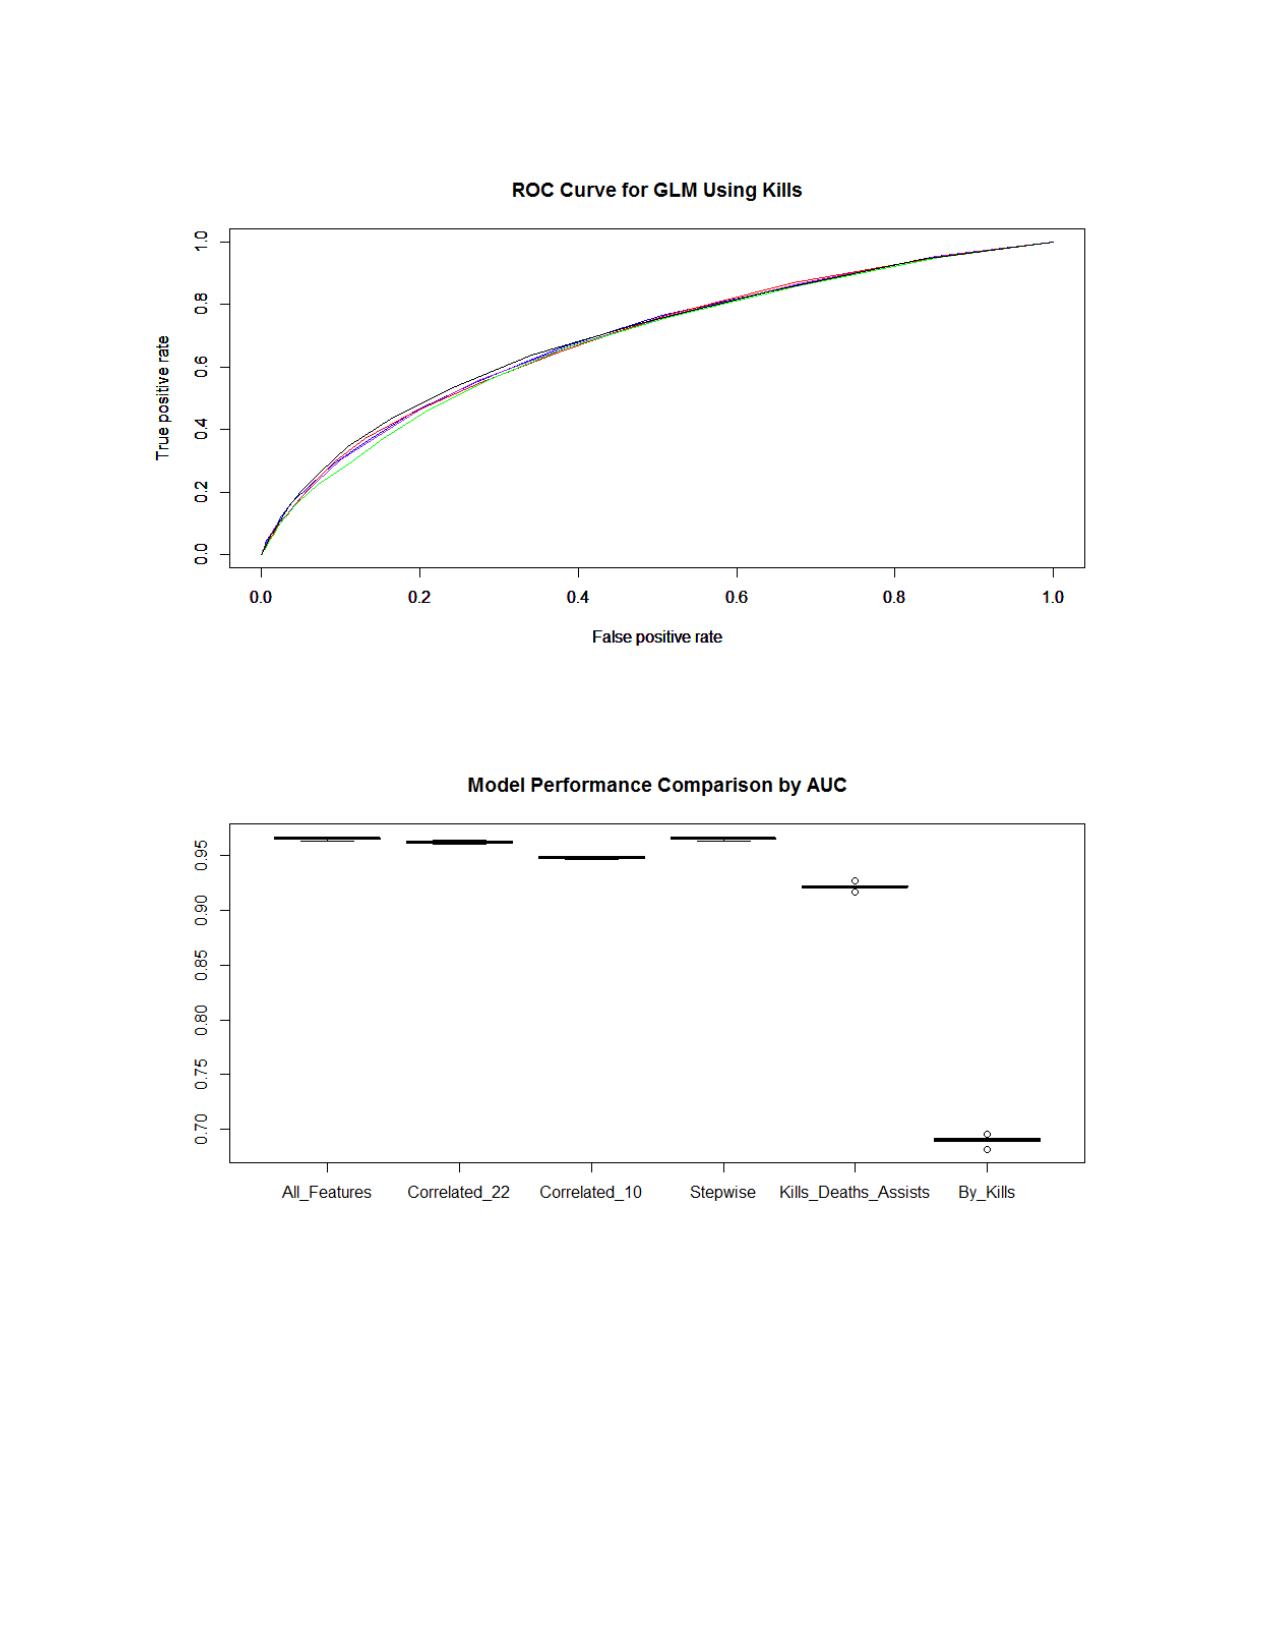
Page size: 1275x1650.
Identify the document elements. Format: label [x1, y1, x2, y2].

picture [150, 150, 1125, 667]
picture [150, 745, 1125, 1262]
